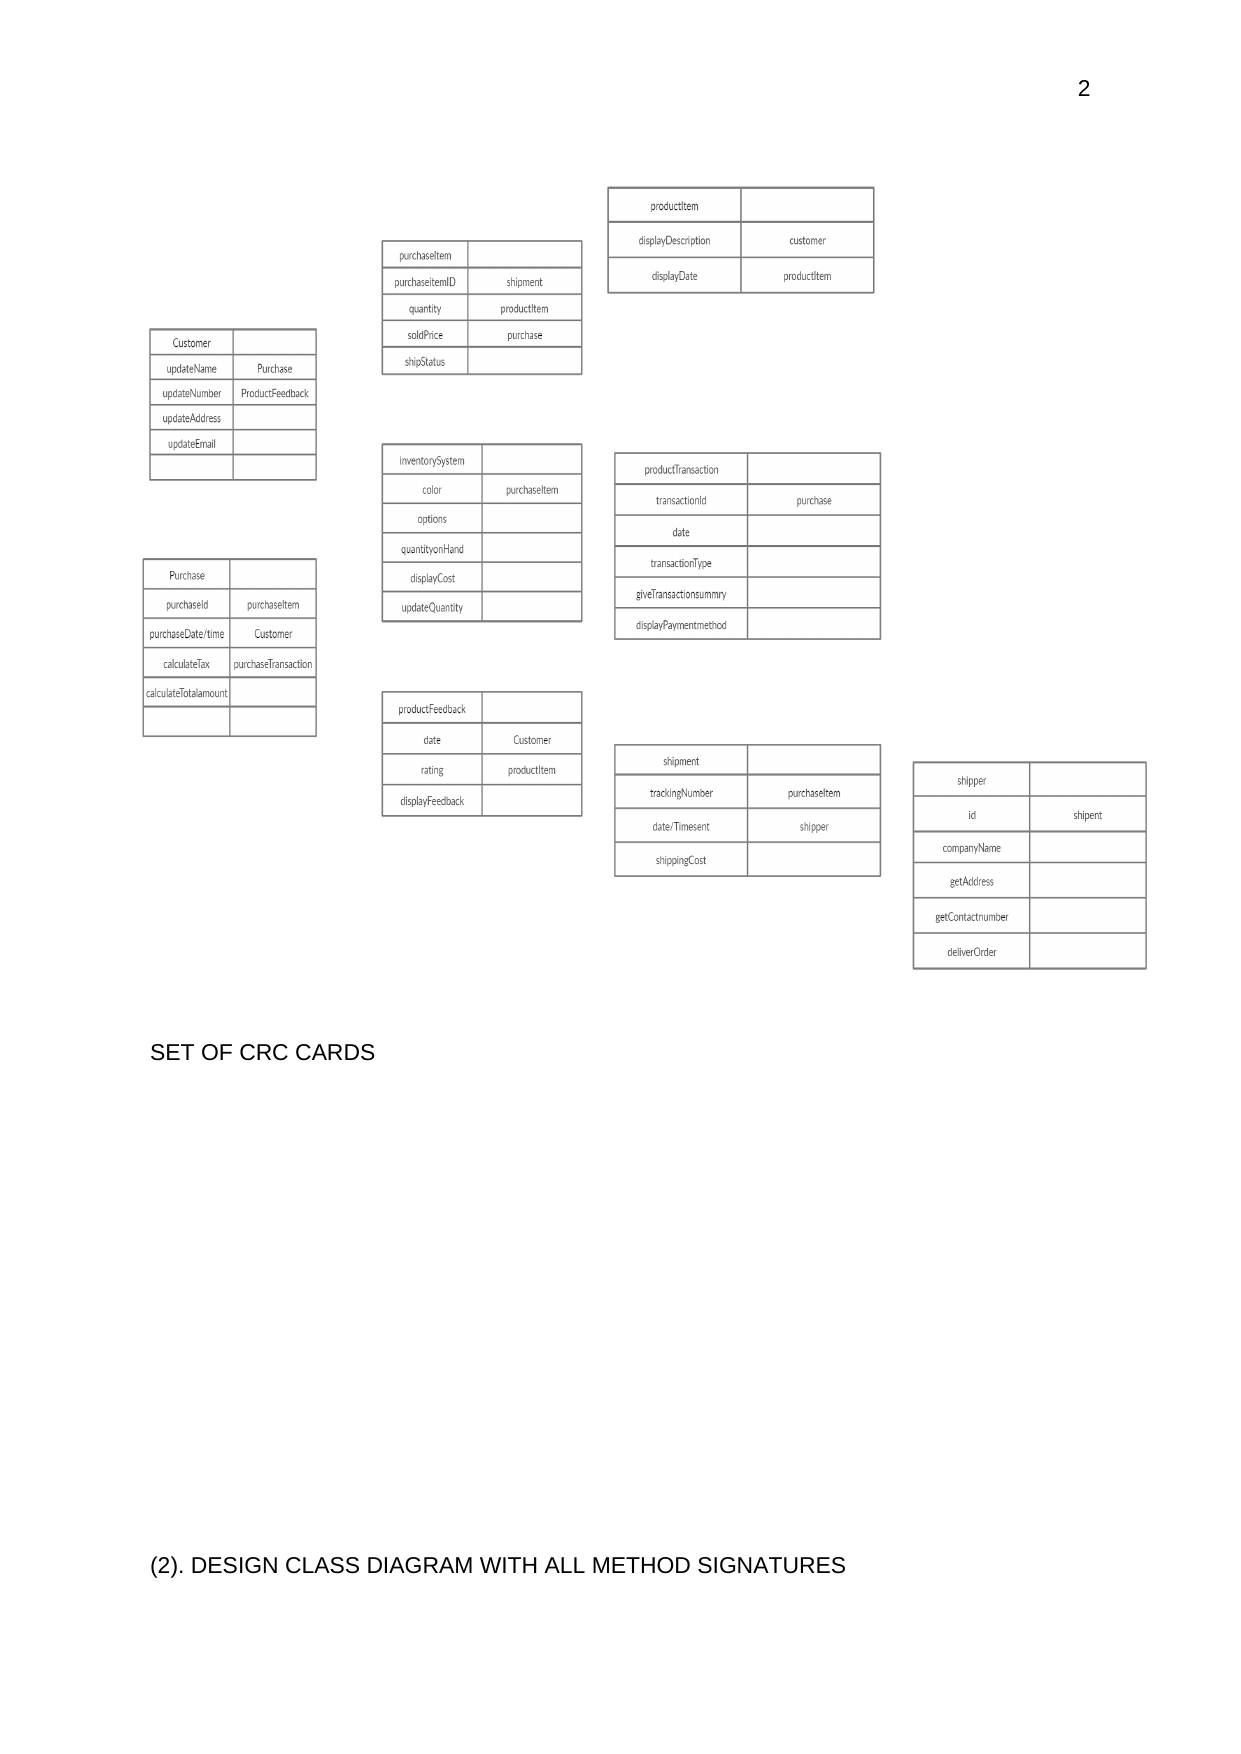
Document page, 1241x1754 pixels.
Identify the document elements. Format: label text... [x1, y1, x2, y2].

text (2). DESIGN CLASS DIAGRAM WITH ALL METHOD SIGNATURES [150, 1552, 1090, 1578]
text SET OF CRC CARDS [150, 1039, 1090, 1065]
picture [130, 171, 1159, 986]
